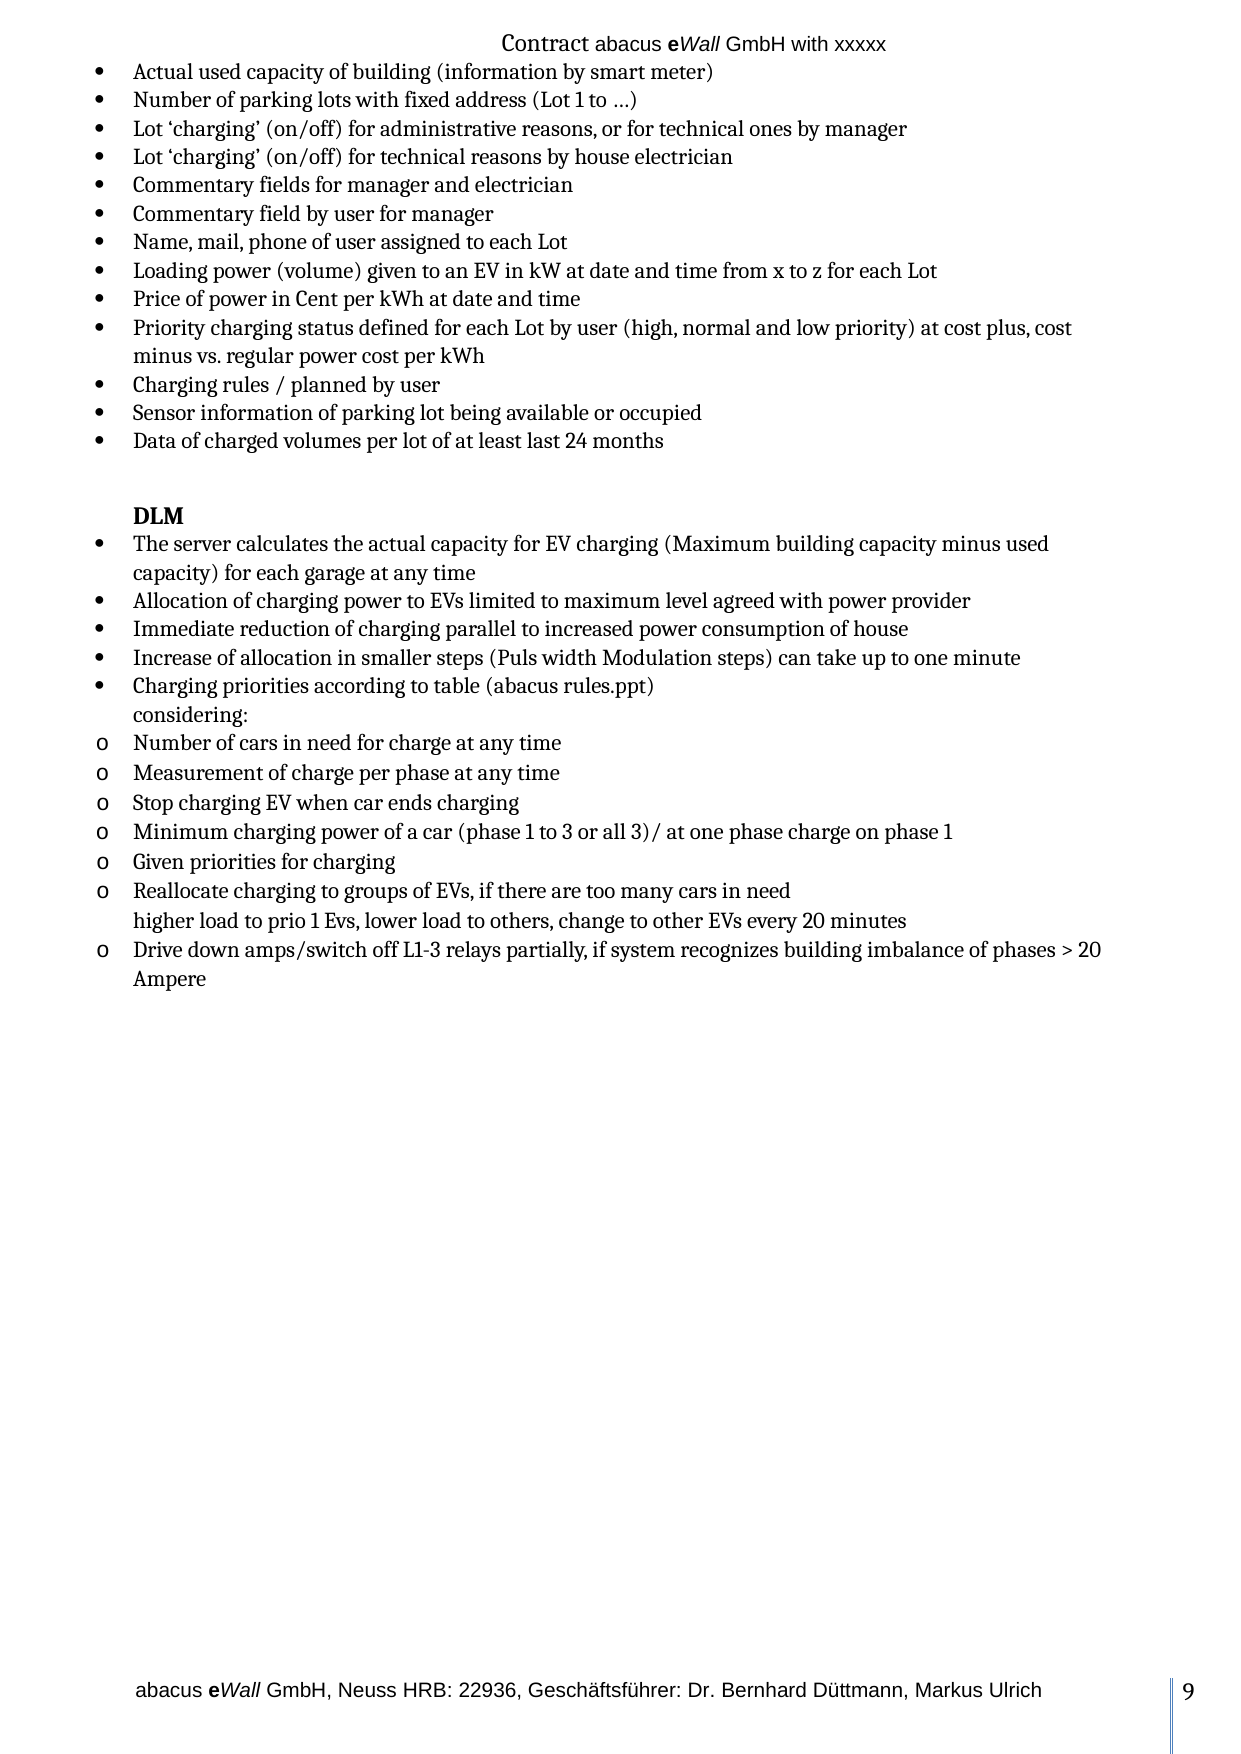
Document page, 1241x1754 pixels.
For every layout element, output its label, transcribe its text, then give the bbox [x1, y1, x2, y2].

list Price of power in Cent per kWh at date and time [95, 286, 1122, 312]
list Number of parking lots with fixed address (Lot 1 to …) [95, 87, 1122, 113]
list Increase of allocation in smaller steps (Puls width Modulation steps) can take up to one minute [95, 644, 1122, 671]
list Stop charging EV when car ends charging [96, 789, 1122, 817]
list Charging rules / planned by user [95, 371, 1122, 398]
list Given priorities for charging [96, 849, 1122, 876]
list Data of charged volumes per lot of at least last 24 months [95, 428, 1122, 454]
list Allocation of charging power to EVs limited to maximum level agreed with power provider [95, 588, 1122, 614]
list Number of cars in need for charge at any time [95, 730, 1122, 757]
list Measurement of charge per phase at any time [95, 759, 1122, 787]
list Actual used capacity of building (information by smart meter) [95, 58, 1122, 85]
text DLM [133, 502, 1122, 531]
list Charging priorities according to table (abacus rules.ppt) considering: [95, 673, 1122, 728]
list Name, mail, phone of user assigned to each Lot [95, 229, 1122, 256]
list Reallocate charging to groups of EVs, if there are too many cars in need higher load to prio 1 Evs, lower load to others, change to other EVs every 20 minutes [96, 878, 1122, 934]
list Lot ‘charging’ (on/off) for technical reasons by house electrician [95, 144, 1122, 170]
list Immediate reduction of charging parallel to increased power consumption of house [95, 616, 1122, 642]
list Minimum charging power of a car (phase 1 to 3 or all 3)/ at one phase charge on phase 1 [95, 819, 1122, 846]
list Commentary fields for manager and electrician [95, 172, 1122, 199]
list Commentary field by user for manager [95, 201, 1122, 227]
list Lot ‘charging’ (on/off) for administrative reasons, or for technical ones by manager [95, 115, 1122, 142]
list Sensor information of parking lot being available or occupied [95, 400, 1122, 426]
list Loading power (volume) given to an EV in kW at date and time from x to z for each Lot [95, 258, 1122, 284]
list Drive down amps/switch off L1-3 relays partially, if system recognizes building imbalance of phases > 20 Ampere [96, 936, 1122, 992]
list The server calculates the actual capacity for EV charging (Maximum building capacity minus used capacity) for each garage at any time [95, 531, 1122, 586]
list Priority charging status defined for each Lot by user (high, normal and low priority) at cost plus, cost minus vs. regular power cost per kWh [95, 314, 1122, 369]
